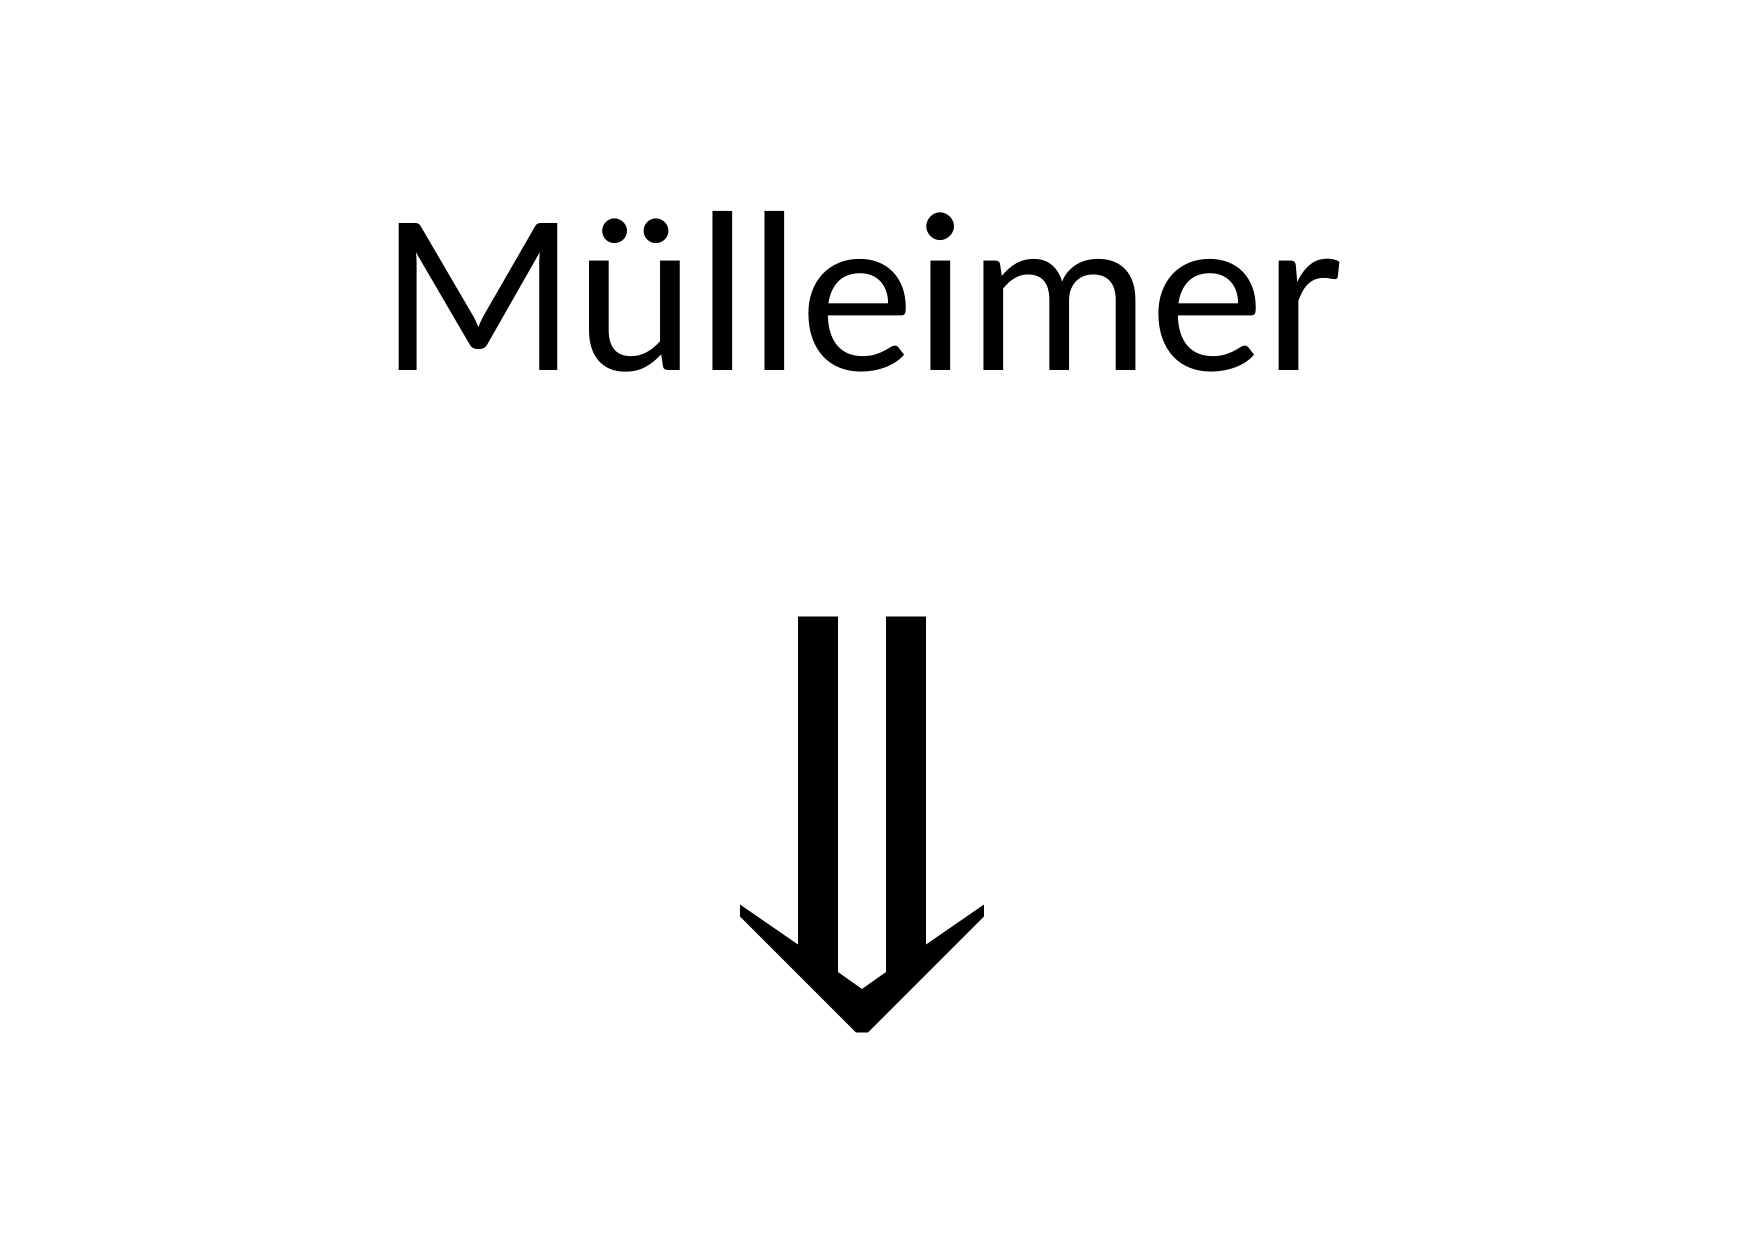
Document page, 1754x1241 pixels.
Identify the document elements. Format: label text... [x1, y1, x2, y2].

text Mülleimer [118, 148, 1606, 427]
text ⇓ [118, 466, 1606, 1066]
